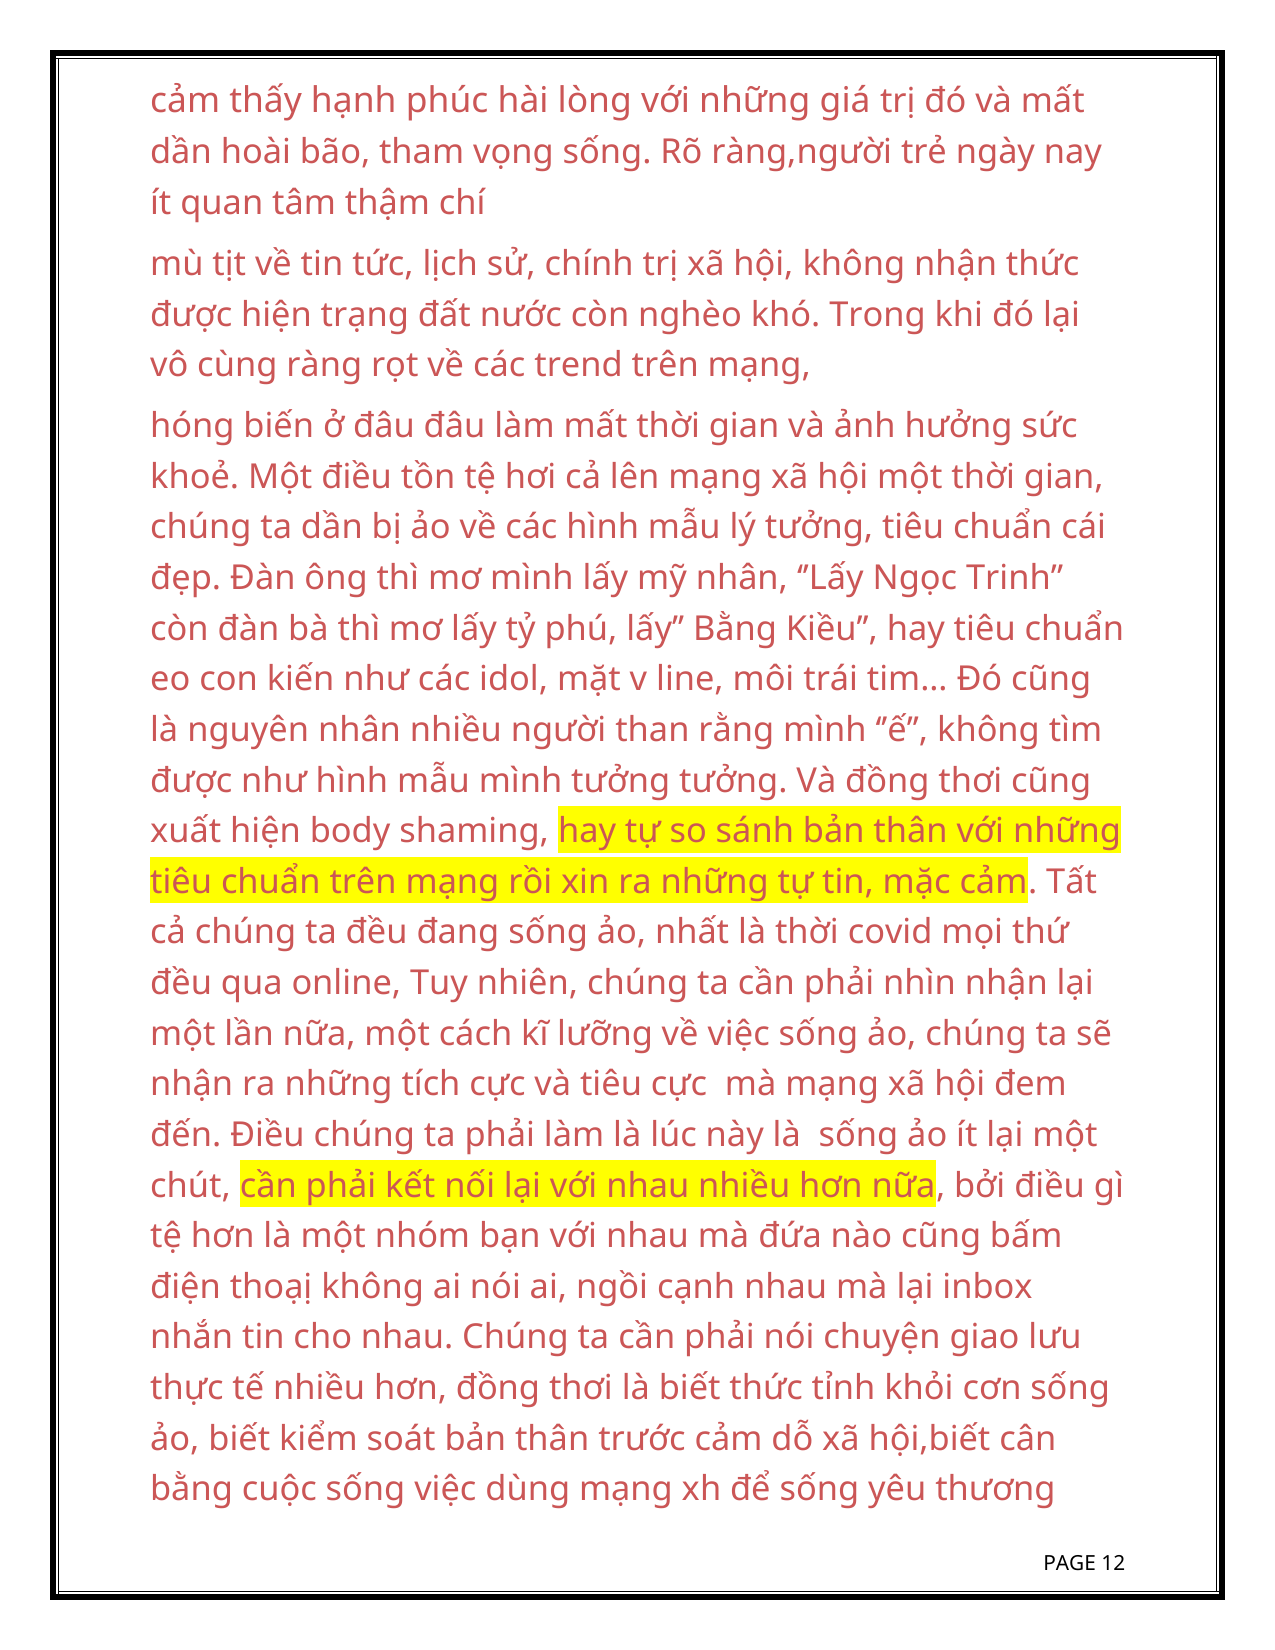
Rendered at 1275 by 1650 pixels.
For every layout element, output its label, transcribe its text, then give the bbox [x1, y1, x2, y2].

text mù tịt về tin tức, lịch sử, chính trị xã hội, không nhận thức được hiện trạng đất nước còn nghèo khó. Trong khi đó lại vô cùng ràng rọt về các trend trên mạng, [150, 239, 1125, 387]
